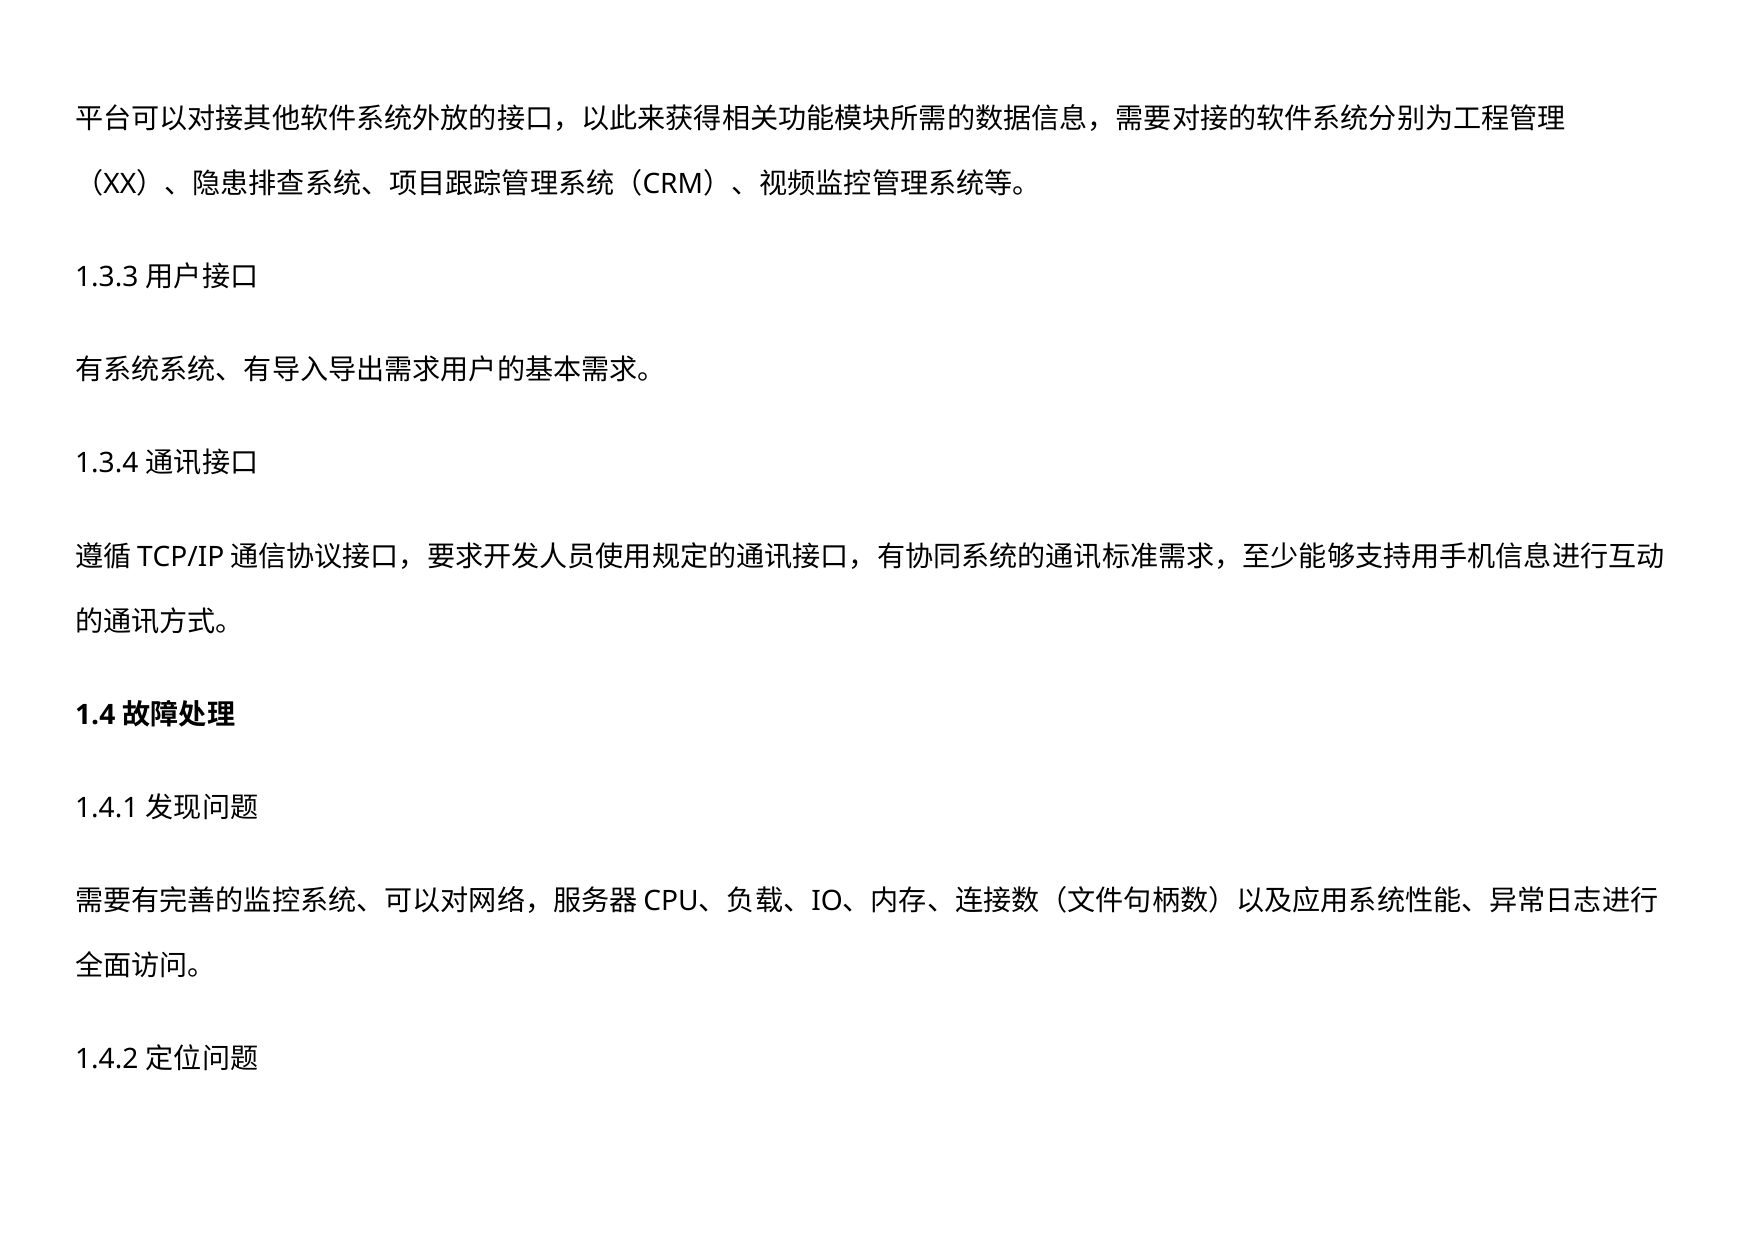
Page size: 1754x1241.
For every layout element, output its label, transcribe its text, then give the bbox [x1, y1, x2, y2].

text 1.4.1 发现问题 [75, 773, 1679, 838]
text 有系统系统、有导入导出需求用户的基本需求。 [75, 335, 1679, 400]
text 需要有完善的监控系统、可以对网络，服务器CPU、负载、IO、内存、连接数（文件句柄数）以及应用系统性能、异常日志进行全面访问。 [75, 866, 1679, 996]
text 1.4 故障处理 [75, 679, 1679, 744]
text 遵循TCP/IP通信协议接口，要求开发人员使用规定的通讯接口，有协同系统的通讯标准需求，至少能够支持用手机信息进行互动的通讯方式。 [75, 521, 1679, 651]
text 1.3.3 用户接口 [75, 242, 1679, 307]
text 1.4.2 定位问题 [75, 1024, 1679, 1089]
text 平台可以对接其他软件系统外放的接口，以此来获得相关功能模块所需的数据信息，需要对接的软件系统分别为工程管理（XX）、隐患排查系统、项目跟踪管理系统（CRM）、视频监控管理系统等。 [75, 84, 1679, 214]
text 1.3.4 通讯接口 [75, 428, 1679, 493]
